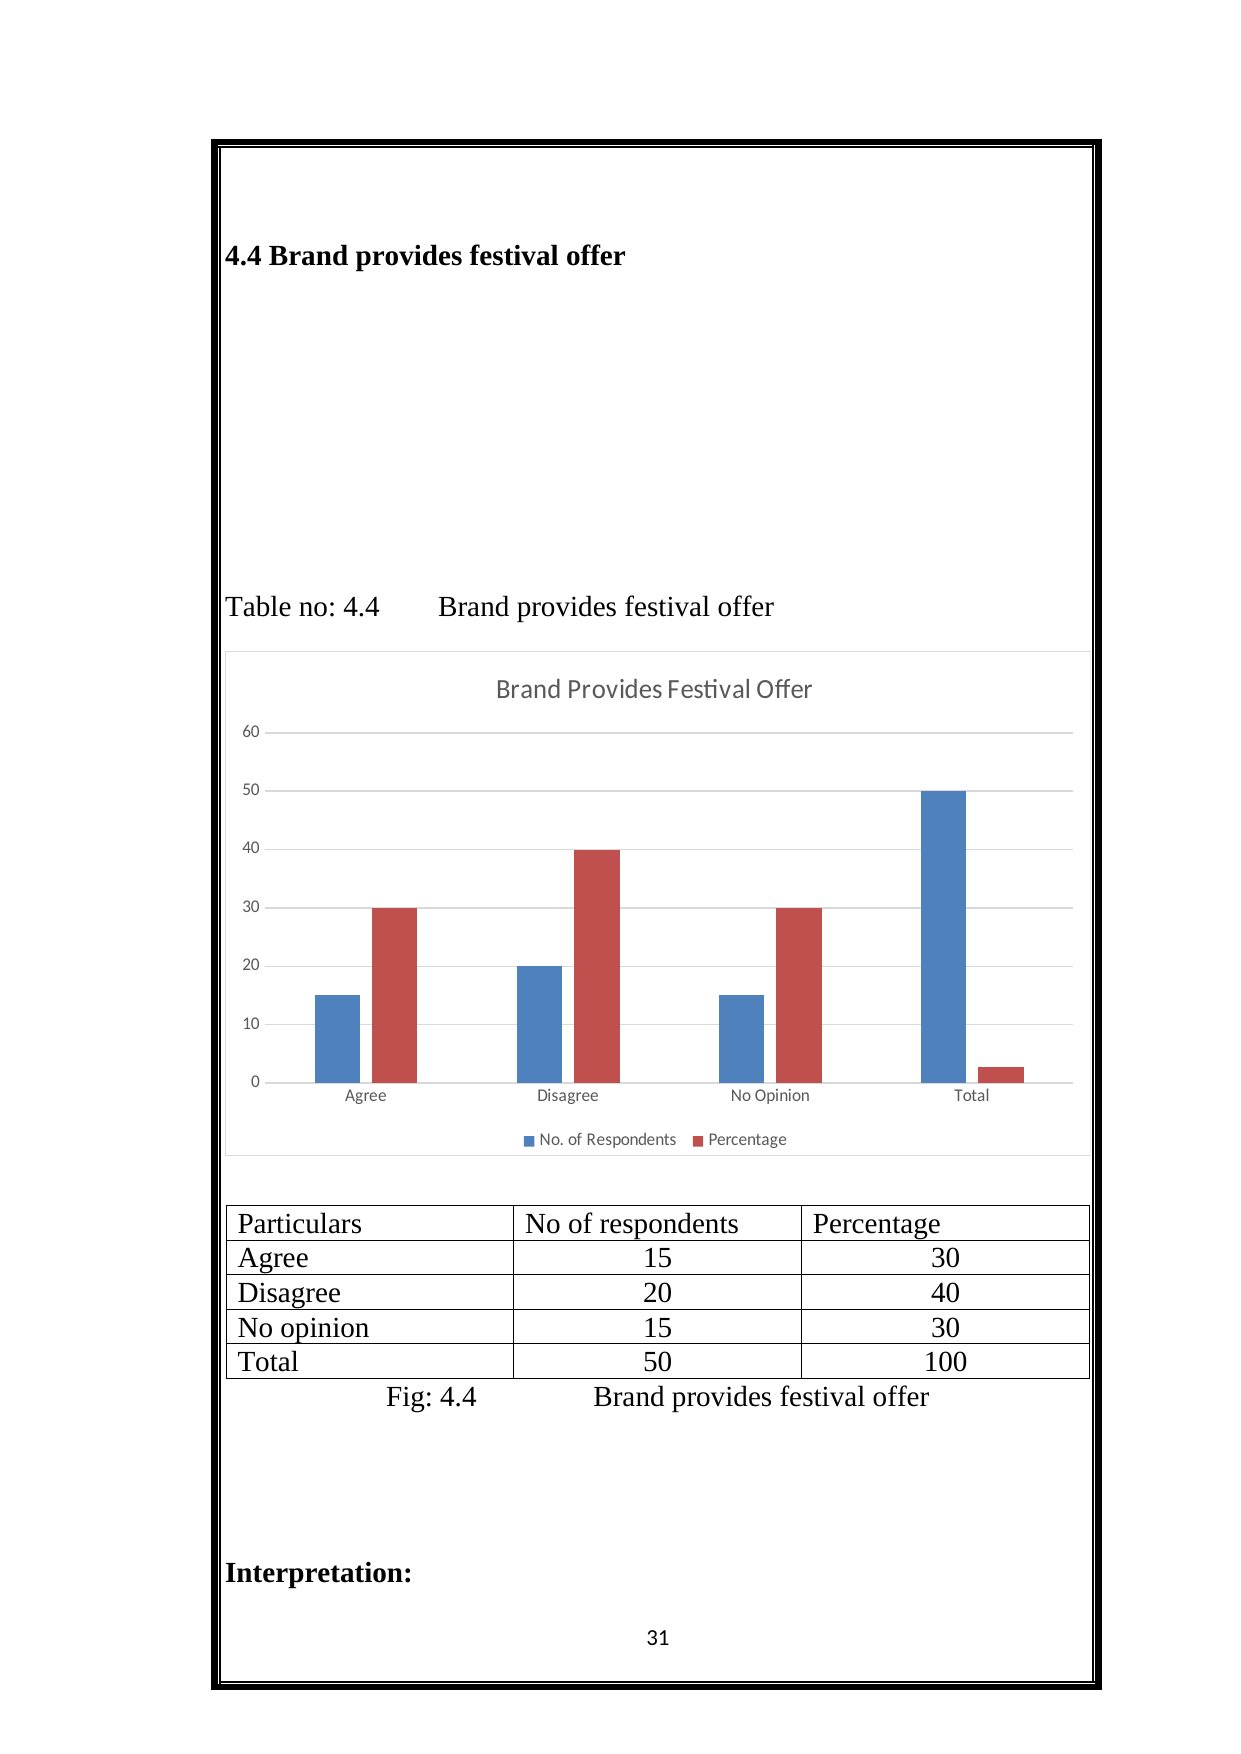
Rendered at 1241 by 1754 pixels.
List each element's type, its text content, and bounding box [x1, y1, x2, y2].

table_cell 15 [514, 1241, 801, 1274]
text 4.4 Brand provides festival offer [225, 238, 1090, 271]
table_cell 100 [802, 1344, 1089, 1378]
table_cell No opinion [227, 1310, 513, 1343]
table_header No of respondents [514, 1206, 801, 1239]
table_header Particulars [227, 1206, 513, 1239]
text Table no: 4.4 Brand provides festival offer [225, 589, 1090, 651]
table_cell 20 [514, 1275, 801, 1309]
table_cell 50 [514, 1344, 801, 1378]
text Interpretation: [225, 1555, 1090, 1588]
table_cell Disagree [227, 1275, 513, 1309]
table_cell 30 [802, 1241, 1089, 1274]
table_cell 30 [802, 1310, 1089, 1343]
text Fig: 4.4 Brand provides festival offer [225, 1379, 1090, 1412]
table_header Percentage [802, 1206, 1089, 1239]
table_cell 15 [514, 1310, 801, 1343]
table_cell 40 [802, 1275, 1089, 1309]
table_cell Agree [227, 1241, 513, 1274]
table_cell Total [227, 1344, 513, 1378]
